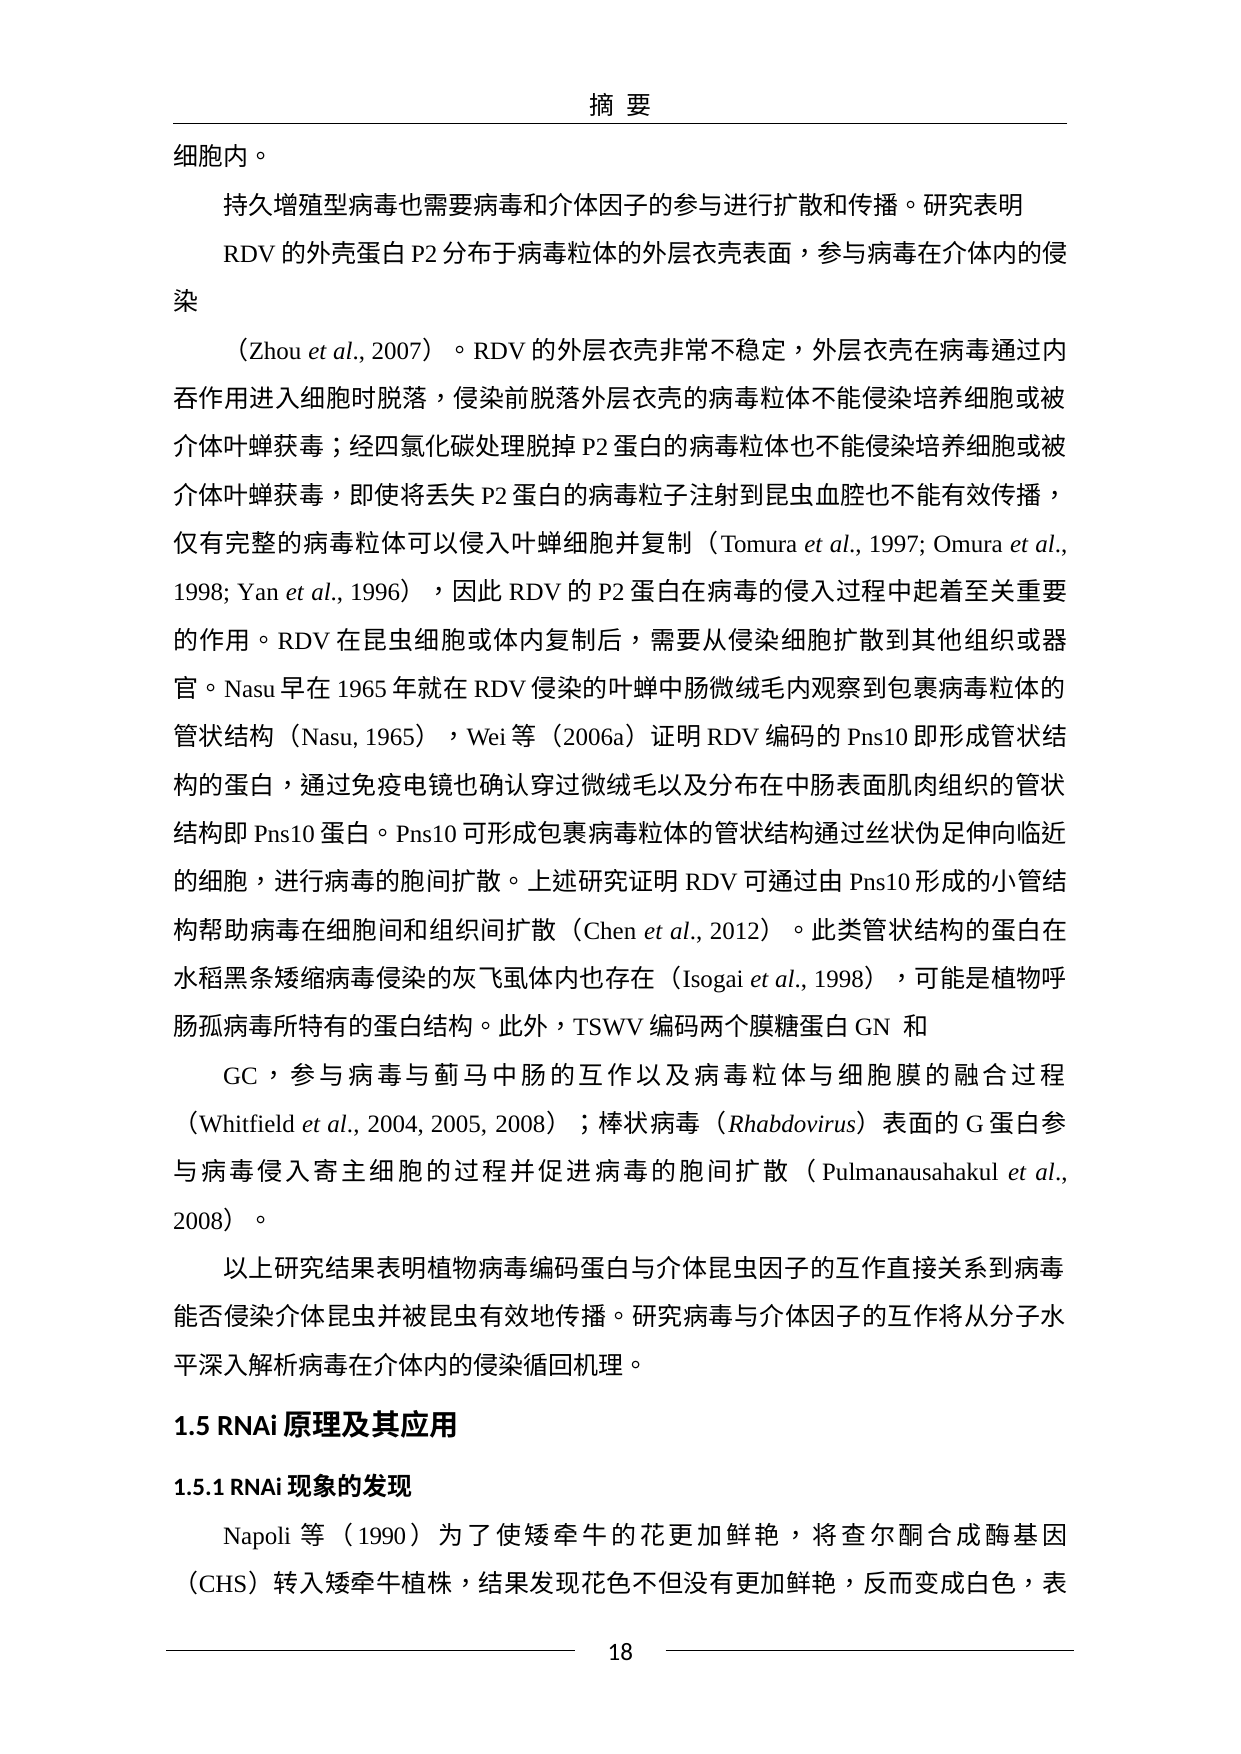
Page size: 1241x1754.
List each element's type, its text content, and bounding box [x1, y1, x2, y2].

subtitle 1.5.1 RNAi现象的发现 [173, 1468, 1067, 1502]
text RDV的外壳蛋白P2分布于病毒粒体的外层衣壳表面，参与病毒在介体内的侵染 [173, 220, 1067, 317]
text GC，参与病毒与蓟马中肠的互作以及病毒粒体与细胞膜的融合过程（Whitfield et al., 2004, 2005, 2008）；棒状病毒（Rhabdovirus）表面的G蛋白参与病毒侵入寄主细胞的过程并促进病毒的胞间扩散（Pulmanausahakul et al., 2008）。 [173, 1042, 1067, 1235]
text 持久增殖型病毒也需要病毒和介体因子的参与进行扩散和传播。研究表明 [173, 172, 1067, 220]
subtitle 1.5 RNAi原理及其应用 [173, 1404, 1067, 1444]
text 以上研究结果表明植物病毒编码蛋白与介体昆虫因子的互作直接关系到病毒能否侵染介体昆虫并被昆虫有效地传播。研究病毒与介体因子的互作将从分子水平深入解析病毒在介体内的侵染循回机理。 [173, 1235, 1067, 1380]
text （Zhou et al., 2007）。RDV的外层衣壳非常不稳定，外层衣壳在病毒通过内吞作用进入细胞时脱落，侵染前脱落外层衣壳的病毒粒体不能侵染培养细胞或被介体叶蝉获毒；经四氯化碳处理脱掉P2蛋白的病毒粒体也不能侵染培养细胞或被介体叶蝉获毒，即使将丢失P2蛋白的病毒粒子注射到昆虫血腔也不能有效传播，仅有完整的病毒粒体可以侵入叶蝉细胞并复制（Tomura et al., 1997; Omura et al., 1998; Yan et al., 1996），因此RDV的P2蛋白在病毒的侵入过程中起着至关重要的作用。RDV在昆虫细胞或体内复制后，需要从侵染细胞扩散到其他组织或器官。Nasu早在1965年就在RDV侵染的叶蝉中肠微绒毛内观察到包裹病毒粒体的管状结构（Nasu, 1965），Wei等（2006a）证明RDV编码的Pns10即形成管状结构的蛋白，通过免疫电镜也确认穿过微绒毛以及分布在中肠表面肌肉组织的管状结构即Pns10蛋白。Pns10可形成包裹病毒粒体的管状结构通过丝状伪足伸向临近的细胞，进行病毒的胞间扩散。上述研究证明RDV可通过由Pns10形成的小管结构帮助病毒在细胞间和组织间扩散（Chen et al., 2012）。此类管状结构的蛋白在水稻黑条矮缩病毒侵染的灰飞虱体内也存在（Isogai et al., 1998），可能是植物呼肠孤病毒所特有的蛋白结构。此外，TSWV 编码两个膜糖蛋白GN 和 [173, 317, 1067, 1042]
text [173, 1502, 1067, 1599]
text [173, 124, 1067, 172]
